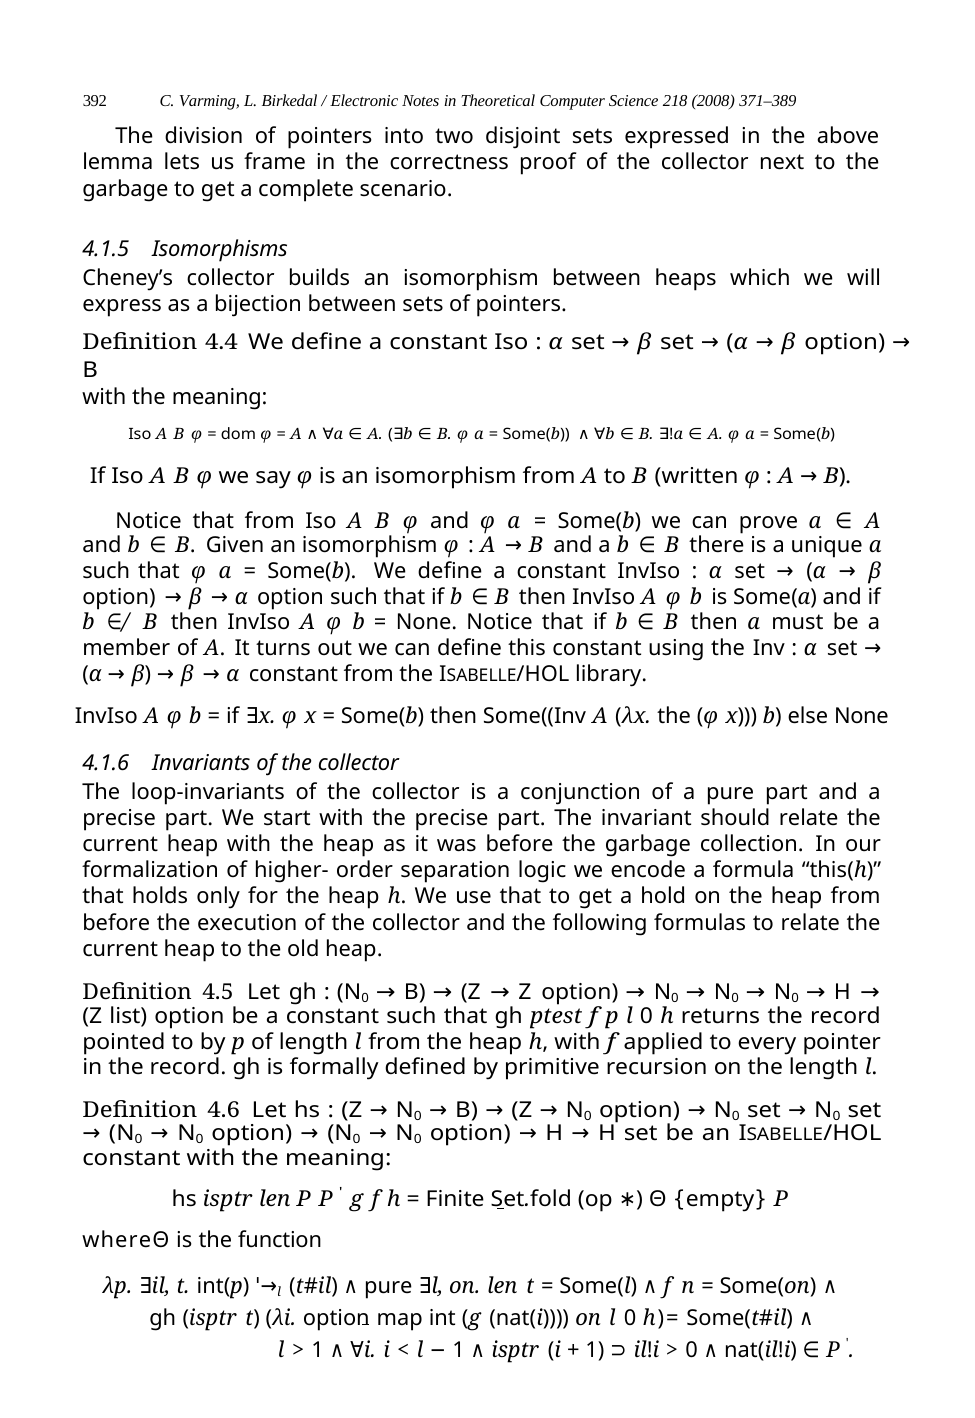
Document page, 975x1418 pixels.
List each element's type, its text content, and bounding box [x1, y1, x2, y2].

text The loop-invariants of the collector is a conjunction of a pure part and a precise part. We start with the precise part. The invariant should relate the current heap with the heap as it was before the garbage collection. In our formalization of higher- order separation logic we encode a formula “this(h)” that holds only for the heap h. We use that to get a hold on the heap from before the execution of the collector and the following formulas to relate the current heap to the old heap. [82, 779, 882, 963]
text Definition 4.6 Let hs : (Z → N0 → B) → (Z → N0 option) → N0 set → N0 set → (N0 → N0 option) → (N0 → N0 option) → H → H set be an Isabelle/HOL constant with the meaning: [82, 1098, 882, 1171]
list Isomorphisms [82, 232, 910, 263]
text whereΘ is the function [82, 1223, 910, 1253]
text with the meaning: [82, 384, 910, 409]
text λp. ∃il, t. int(p) '→l (t#il) ∧ pure ∃l, on. len t = Some(l) ∧ f n = Some(on) ∧ [102, 1268, 910, 1300]
text If Iso A B φ we say φ is an isomorphism from A to B (written φ : A → B). [89, 461, 910, 490]
text Notice that from Iso A B φ and φ a = Some(b) we can prove a ∈ A and b ∈ B. Given an isomorphism φ : A → B and a b ∈ B there is a unique a such that φ a = Some(b). We define a constant InvIso : α set → (α → β option) → β → α option such that if b ∈ B then InvIso A φ b is Some(a) and if b ∈/ B then InvIso A φ b = None. Notice that if b ∈ B then a must be a member of A. It turns out we can define this constant using the Inv : α set → (α → β) → β → α constant from the Isabelle/HOL library. [82, 508, 882, 687]
text Iso A B φ = dom φ = A ∧ ∀a ∈ A. (∃b ∈ B. φ a = Some(b)) ∧ ∀b ∈ B. ∃!a ∈ A. φ a = Some(b) [71, 423, 892, 444]
list Invariants of the collector [82, 746, 910, 777]
text The division of pointers into two disjoint sets expressed in the above lemma lets us frame in the correctness proof of the collector next to the garbage to get a complete scenario. [82, 122, 881, 203]
text gh (isptr t) (λi. option map int (g (nat(i)))) on l 0 h)= Some(t#il) ∧ [71, 1300, 892, 1332]
text l > 1 ∧ ∀i. i < l − 1 ∧ isptr (i + 1) ⊃ il!i > 0 ∧ nat(il!i) ∈ P '. [277, 1332, 910, 1364]
text hs isptr len P P ' g f h = Finite Set.fold (op ∗) Θ {empty} P [71, 1183, 889, 1213]
text Definition 4.5 Let gh : (N0 → B) → (Z → Z option) → N0 → N0 → N0 → H → (Z list) option be a constant such that gh ptest f p l 0 h returns the record pointed to by p of length l from the heap h, with f applied to every pointer in the record. gh is formally defined by primitive recursion on the length l. [82, 979, 882, 1081]
text Cheney’s collector builds an isomorphism between heaps which we will express as a bijection between sets of pointers. [82, 264, 881, 318]
text Definition 4.4 We define a constant Iso : α set → β set → (α → β option) → B [82, 327, 910, 384]
text InvIso A φ b = if ∃x. φ x = Some(b) then Some((Inv A (λx. the (φ x))) b) else None [71, 700, 892, 729]
